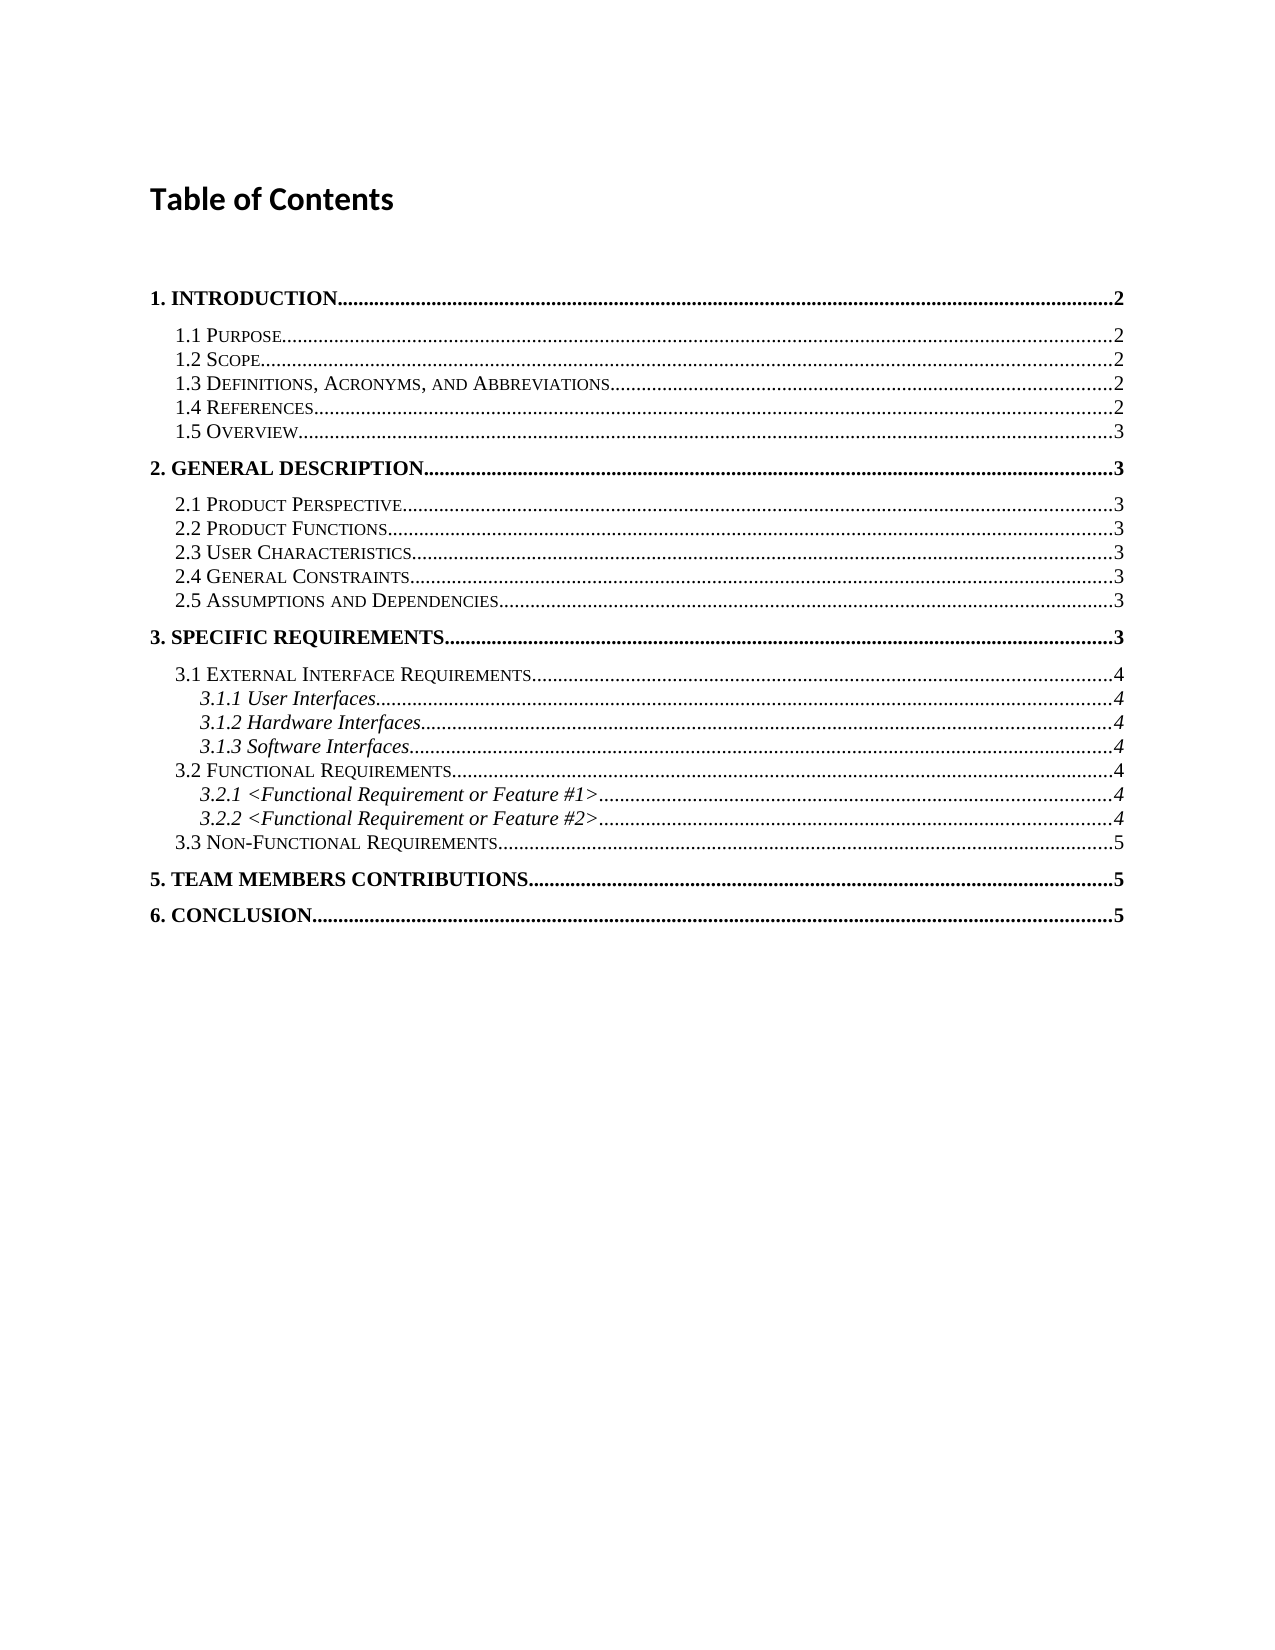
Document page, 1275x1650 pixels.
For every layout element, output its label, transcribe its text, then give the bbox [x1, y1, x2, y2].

text 3.1.3 Software Interfaces 4 [200, 734, 1125, 758]
text 5. Team Members Contributions 5 [150, 866, 1125, 891]
text 1.1 Purpose 2 [175, 323, 1125, 347]
text 3.1.1 User Interfaces 4 [200, 686, 1125, 709]
text 3.3 Non-Functional Requirements 5 [175, 830, 1125, 854]
text 2.5 Assumptions and Dependencies 3 [175, 588, 1125, 612]
text 3. Specific Requirements 3 [150, 625, 1125, 649]
text 1.5 Overview 3 [175, 419, 1125, 443]
text 3.2.2 <Functional Requirement or Feature #2> 4 [200, 806, 1125, 830]
text 2.2 Product Functions 3 [175, 516, 1125, 540]
text 2. General Description 3 [150, 456, 1125, 479]
text 1.3 Definitions, Acronyms, and Abbreviations 2 [175, 371, 1125, 395]
text 2.3 User Characteristics 3 [175, 540, 1125, 564]
text 3.2.1 <Functional Requirement or Feature #1> 4 [200, 782, 1125, 806]
text 6. Conclusion 5 [150, 903, 1125, 927]
text 2.4 General Constraints 3 [175, 564, 1125, 588]
text 3.2 Functional Requirements 4 [175, 758, 1125, 782]
text 3.1 External Interface Requirements 4 [175, 661, 1125, 686]
text 3.1.2 Hardware Interfaces 4 [200, 709, 1125, 734]
text 2.1 Product Perspective 3 [175, 492, 1125, 516]
text 1. Introduction 2 [150, 286, 1125, 310]
text 1.4 References 2 [175, 395, 1125, 419]
text Table of Contents [150, 178, 1125, 219]
text 1.2 Scope 2 [175, 347, 1125, 371]
